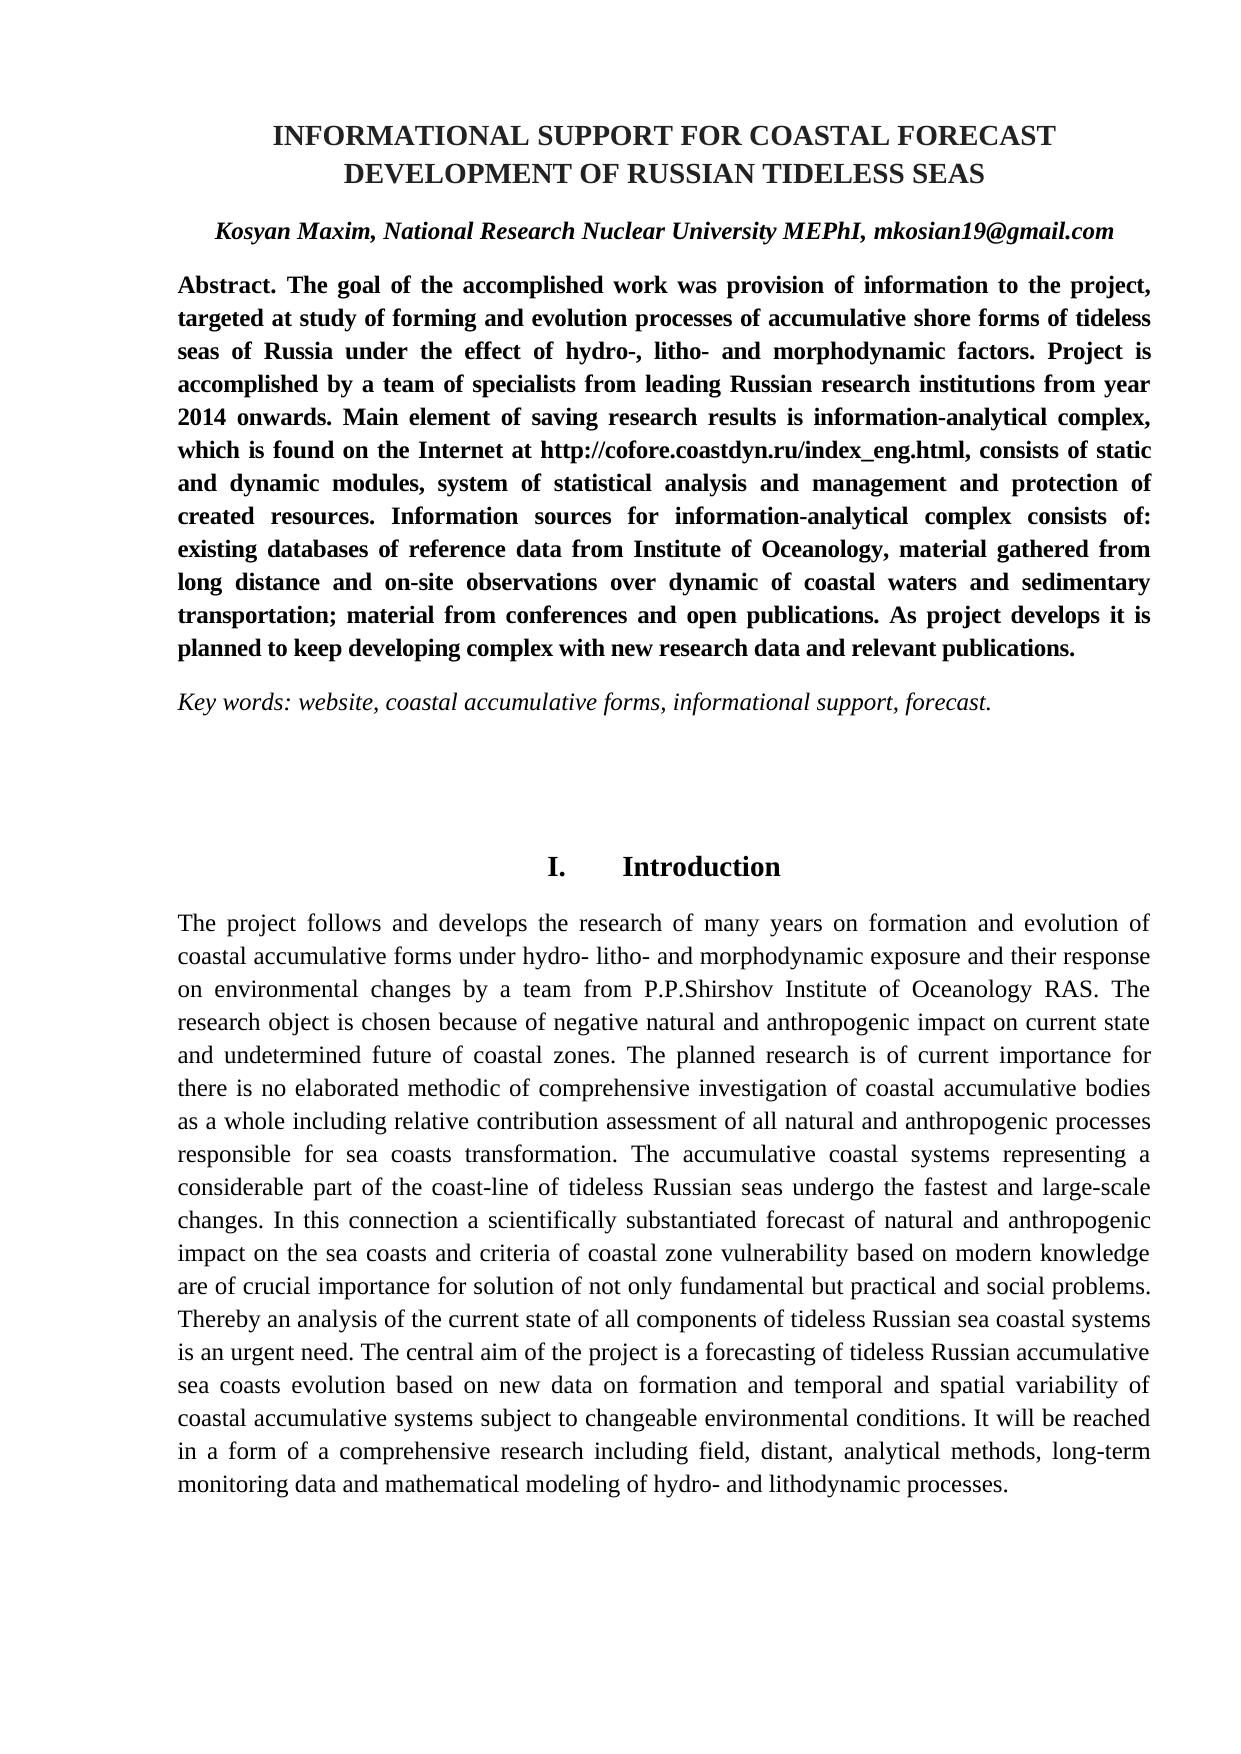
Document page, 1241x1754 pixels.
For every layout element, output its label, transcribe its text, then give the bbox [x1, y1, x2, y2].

list Introduction [176, 849, 1152, 882]
text INFORMATIONAL SUPPORT FOR COASTAL FORECAST DEVELOPMENT OF RUSSIAN TIDELESS SEAS [177, 118, 1152, 190]
text Key words: website, coastal accumulative forms, informational support, forecast. [177, 687, 1152, 716]
text Kosyan Maxim, National Research Nuclear University MEPhI, mkosian19@gmail.com [177, 216, 1152, 245]
text Abstract. The goal of the accomplished work was provision of information to the project, targeted at study of forming and evolution processes of accumulative shore forms of tideless seas of Russia under the effect of hydro-, litho- and morphodynamic factors. Project is accomplished by a team of specialists from leading Russian research institutions from year 2014 onwards. Main element of saving research results is information-analytical complex, which is found on the Internet at http://cofore.coastdyn.ru/index_eng.html, consists of static and dynamic modules, system of statistical analysis and management and protection of created resources. Information sources for information-analytical complex consists of: existing databases of reference data from Institute of Oceanology, material gathered from long distance and on-site observations over dynamic of coastal waters and sedimentary transportation; material from conferences and open publications. As project develops it is planned to keep developing complex with new research data and relevant publications. [177, 270, 1152, 662]
text The project follows and develops the research of many years on formation and evolution of coastal accumulative forms under hydro- litho- and morphodynamic exposure and their response on environmental changes by a team from P.P.Shirshov Institute of Oceanology RAS. The research object is chosen because of negative natural and anthropogenic impact on current state and undetermined future of coastal zones. The planned research is of current importance for there is no elaborated methodic of comprehensive investigation of coastal accumulative bodies as a whole including relative contribution assessment of all natural and anthropogenic processes responsible for sea coasts transformation. The accumulative coastal systems representing a considerable part of the coast-line of tideless Russian seas undergo the fastest and large-scale changes. In this connection a scientifically substantiated forecast of natural and anthropogenic impact on the sea coasts and criteria of coastal zone vulnerability based on modern knowledge are of crucial importance for solution of not only fundamental but practical and social problems. Thereby an analysis of the current state of all components of tideless Russian sea coastal systems is an urgent need. The central aim of the project is a forecasting of tideless Russian accumulative sea coasts evolution based on new data on formation and temporal and spatial variability of coastal accumulative systems subject to changeable environmental conditions. It will be reached in a form of a comprehensive research including field, distant, analytical methods, long-term monitoring data and mathematical modeling of hydro- and lithodynamic processes. [177, 908, 1152, 1498]
